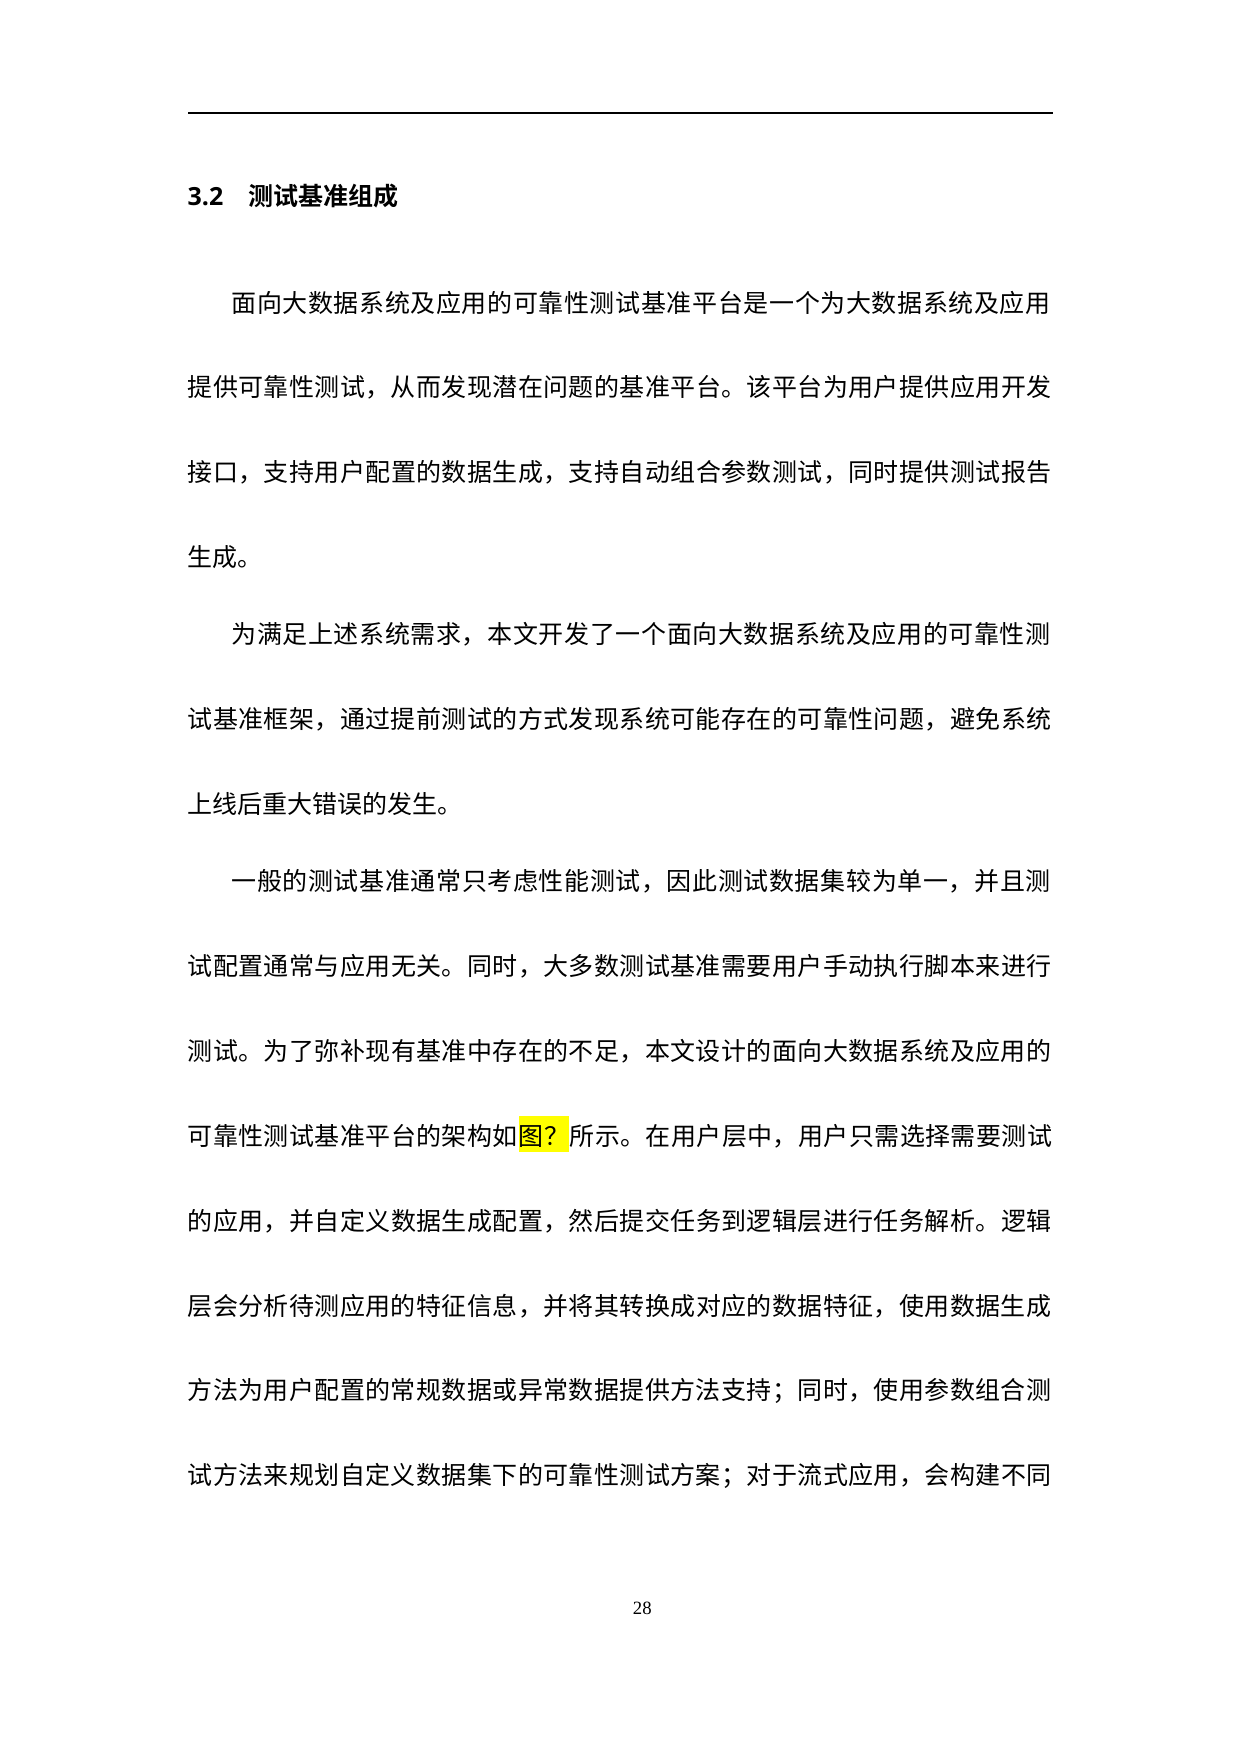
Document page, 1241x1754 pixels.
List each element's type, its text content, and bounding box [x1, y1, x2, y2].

subtitle 测试基准组成 [187, 160, 1053, 228]
text 为满足上述系统需求，本文开发了一个面向大数据系统及应用的可靠性测试基准框架，通过提前测试的方式发现系统可能存在的可靠性问题，避免系统上线后重大错误的发生。 [187, 599, 1053, 837]
text 面向大数据系统及应用的可靠性测试基准平台是一个为大数据系统及应用提供可靠性测试，从而发现潜在问题的基准平台。该平台为用户提供应用开发接口，支持用户配置的数据生成，支持自动组合参数测试，同时提供测试报告生成。 [187, 267, 1053, 590]
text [187, 846, 1053, 1508]
